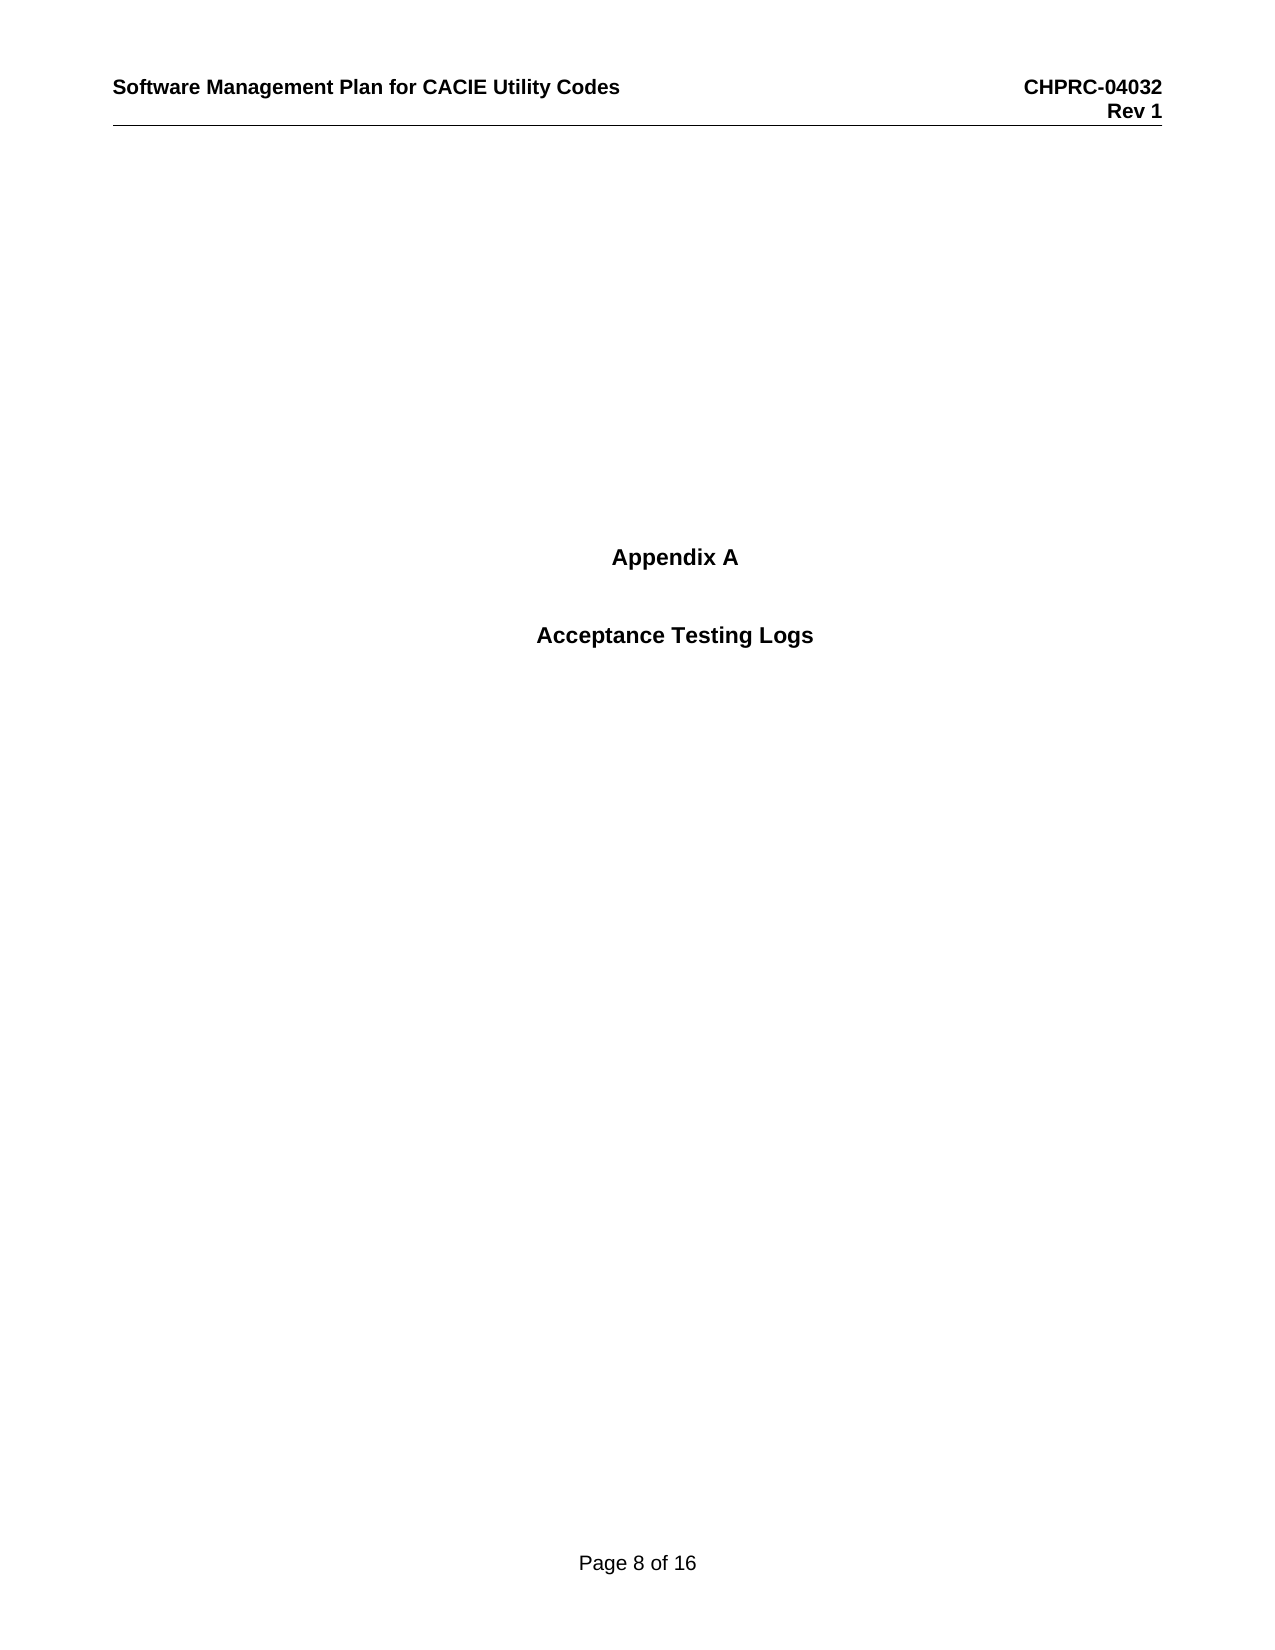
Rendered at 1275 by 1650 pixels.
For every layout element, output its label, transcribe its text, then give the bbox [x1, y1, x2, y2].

text Appendix A [187, 544, 1162, 571]
text Acceptance Testing Logs [187, 622, 1162, 648]
